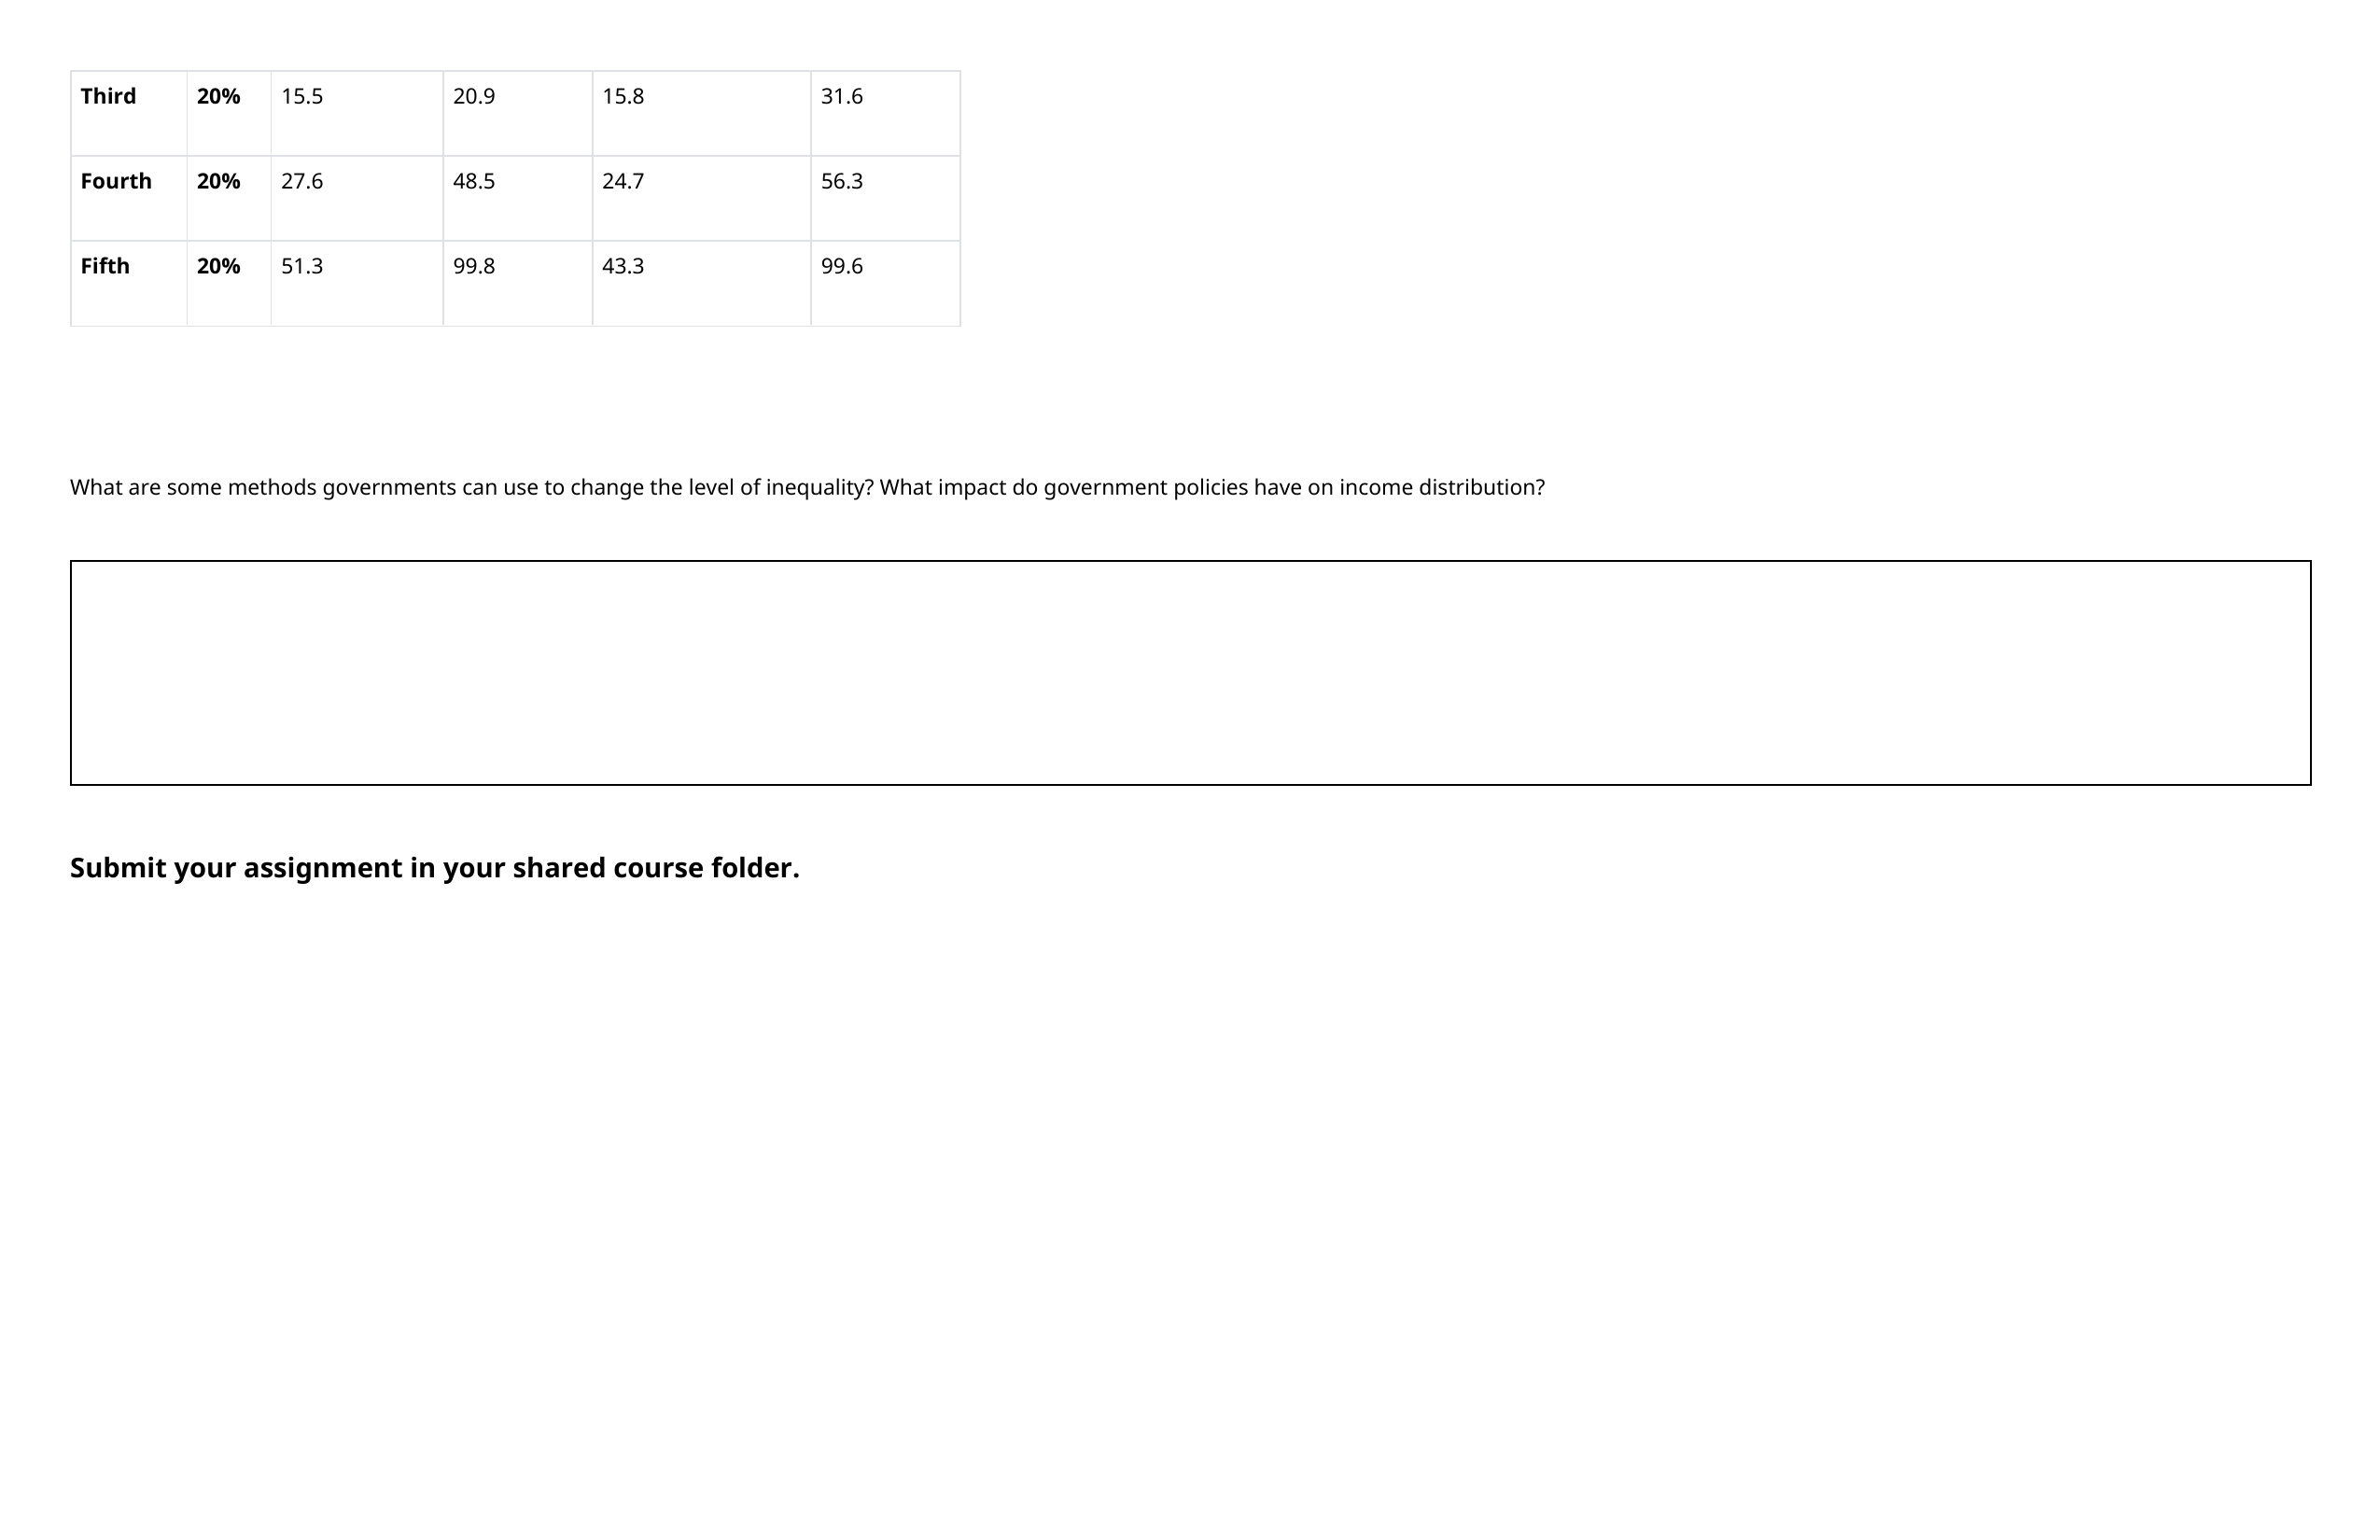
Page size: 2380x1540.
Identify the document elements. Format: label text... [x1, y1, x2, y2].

table_cell 43.3 [594, 242, 810, 325]
table_cell 27.6 [272, 157, 442, 240]
table_cell 24.7 [594, 157, 810, 240]
text Submit your assignment in your shared course folder. [70, 848, 2310, 885]
table_cell 99.8 [444, 242, 592, 325]
text What are some methods governments can use to change the level of inequality? What impact do government policies have on income distribution? [70, 472, 2310, 501]
table_cell Fifth [72, 242, 187, 325]
table_cell Fourth [72, 157, 187, 240]
table_cell 15.5 [272, 72, 442, 155]
table_cell 56.3 [812, 157, 959, 240]
table_cell Third [72, 72, 187, 155]
table_header [72, 562, 2310, 783]
table_cell 20% [188, 157, 271, 240]
table_cell 99.6 [812, 242, 959, 325]
table_cell 15.8 [594, 72, 810, 155]
table_cell 31.6 [812, 72, 959, 155]
table_cell 51.3 [272, 242, 442, 325]
table_cell 20% [188, 72, 271, 155]
table_cell 20% [188, 242, 271, 325]
table_cell 48.5 [444, 157, 592, 240]
table_cell 20.9 [444, 72, 592, 155]
